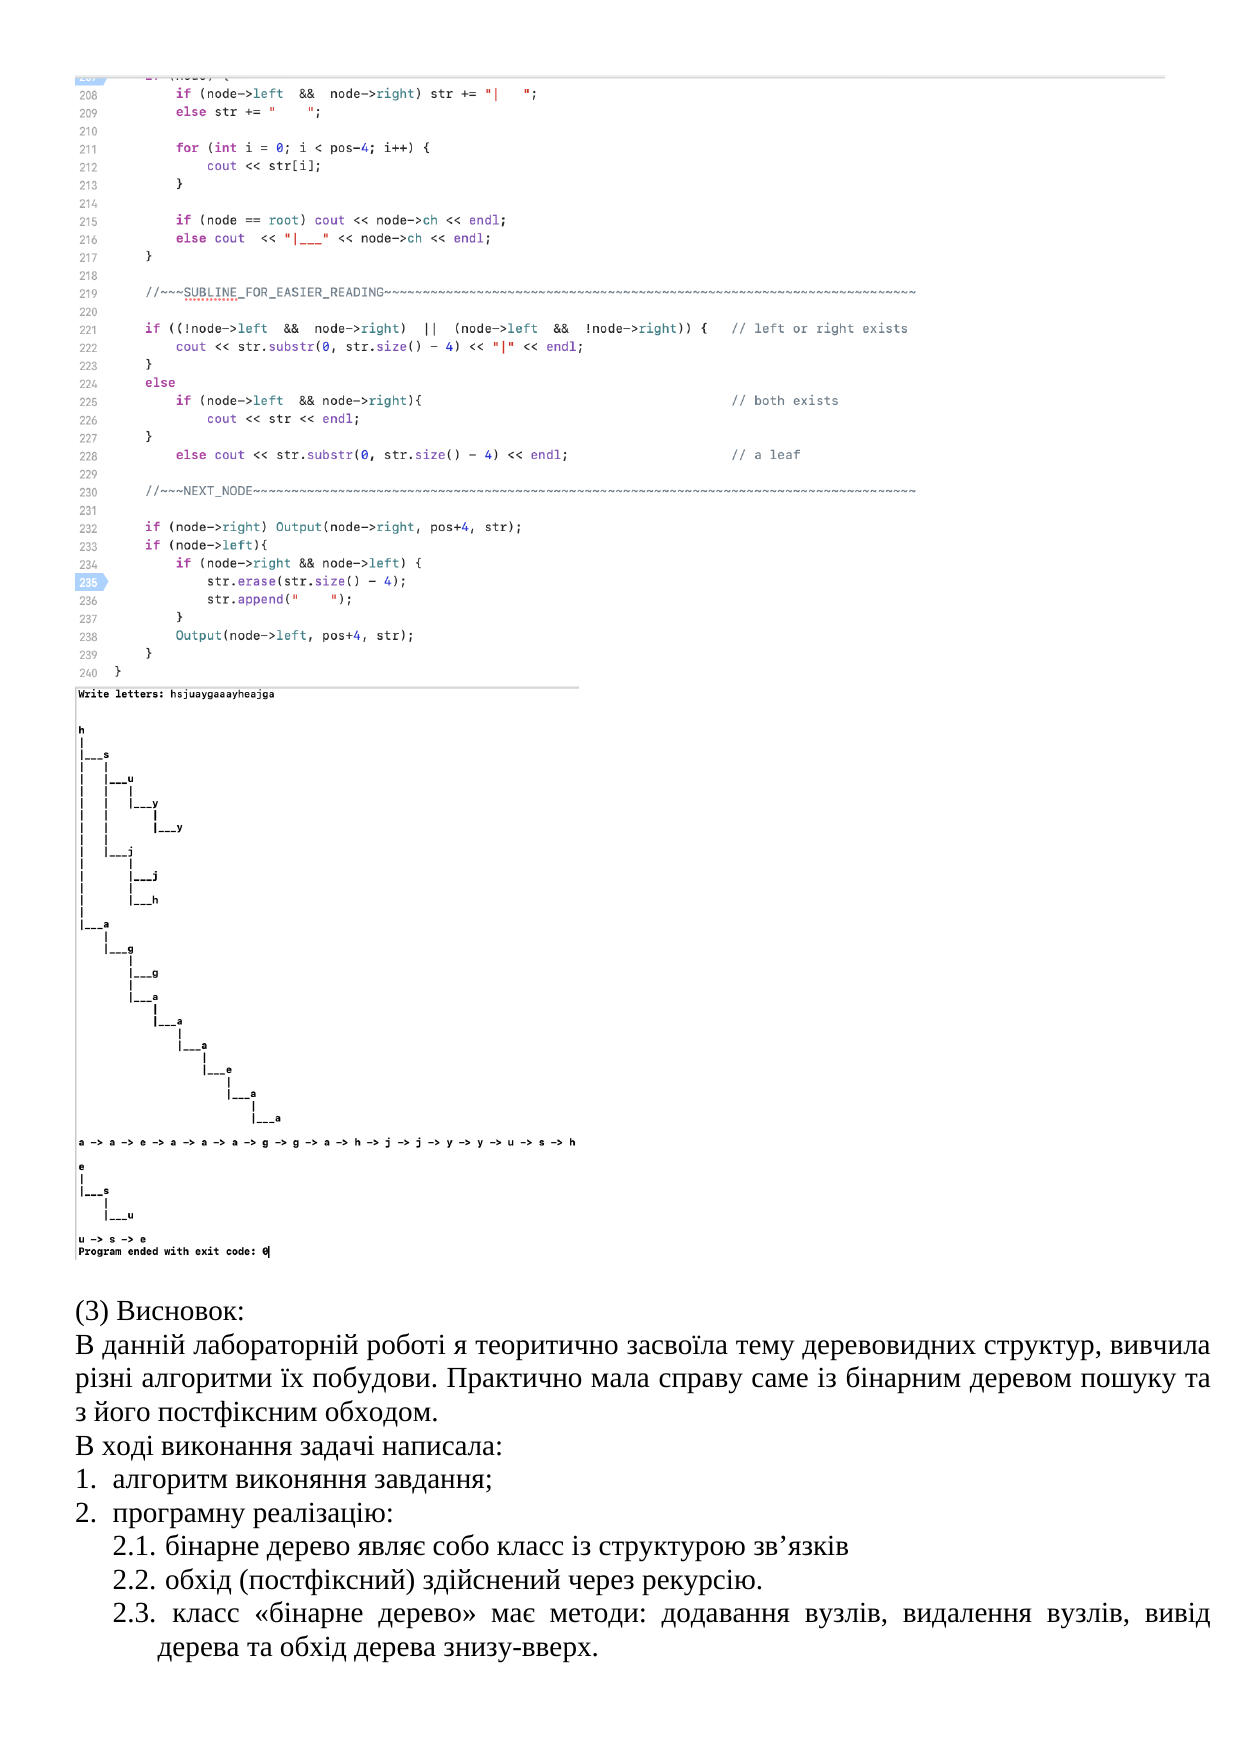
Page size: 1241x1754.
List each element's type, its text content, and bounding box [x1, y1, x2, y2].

picture [75, 686, 580, 1260]
picture [75, 75, 1166, 681]
list програмну реалізацію: [75, 1495, 1212, 1528]
list бінарне дерево являє собо класс із структурою зв’язків [112, 1528, 1212, 1562]
text (3) Висновок: [75, 1293, 1212, 1327]
list класс «бінарне дерево» має методи: додавання вузлів, видалення вузлів, вивід дерева та обхід дерева знизу-вверх. [112, 1595, 1212, 1662]
text В ході виконання задачі написала: [75, 1428, 1212, 1461]
list алгоритм виконяння завдання; [75, 1461, 1212, 1495]
text В данній лабораторній роботі я теоритично засвоїла тему деревовидних структур, вивчила різні алгоритми їх побудови. Практично мала справу саме із бінарним деревом пошуку та з його постфіксним обходом. [75, 1327, 1212, 1428]
list обхід (постфіксний) здійснений через рекурсію. [112, 1562, 1212, 1595]
